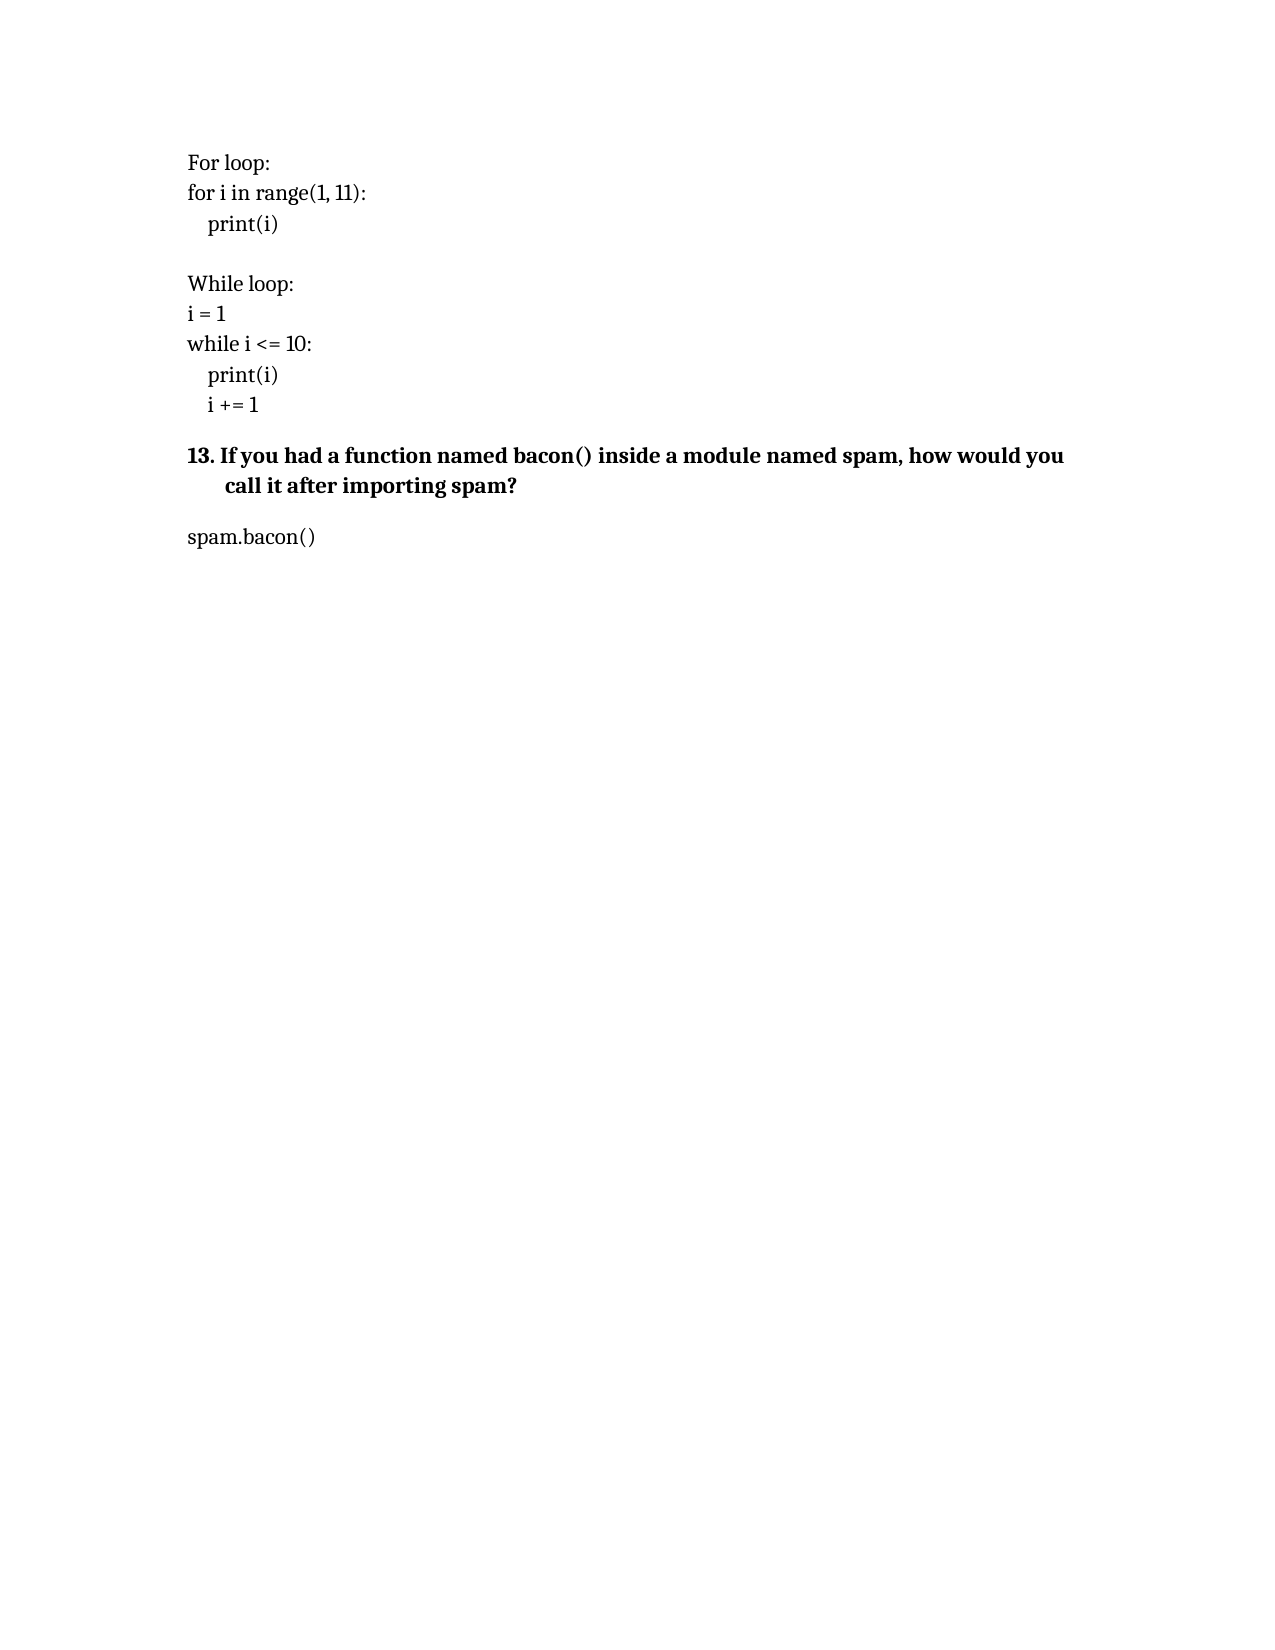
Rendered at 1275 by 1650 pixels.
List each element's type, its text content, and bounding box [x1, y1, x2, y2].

text For loop: for i in range(1, 11): print(i) While loop: i = 1 while i <= 10: print(i) i += 1 [187, 150, 1087, 418]
list 13. If you had a function named bacon() inside a module named spam, how would you call it after importing spam? [187, 443, 1087, 499]
text spam.bacon() [187, 524, 1087, 550]
